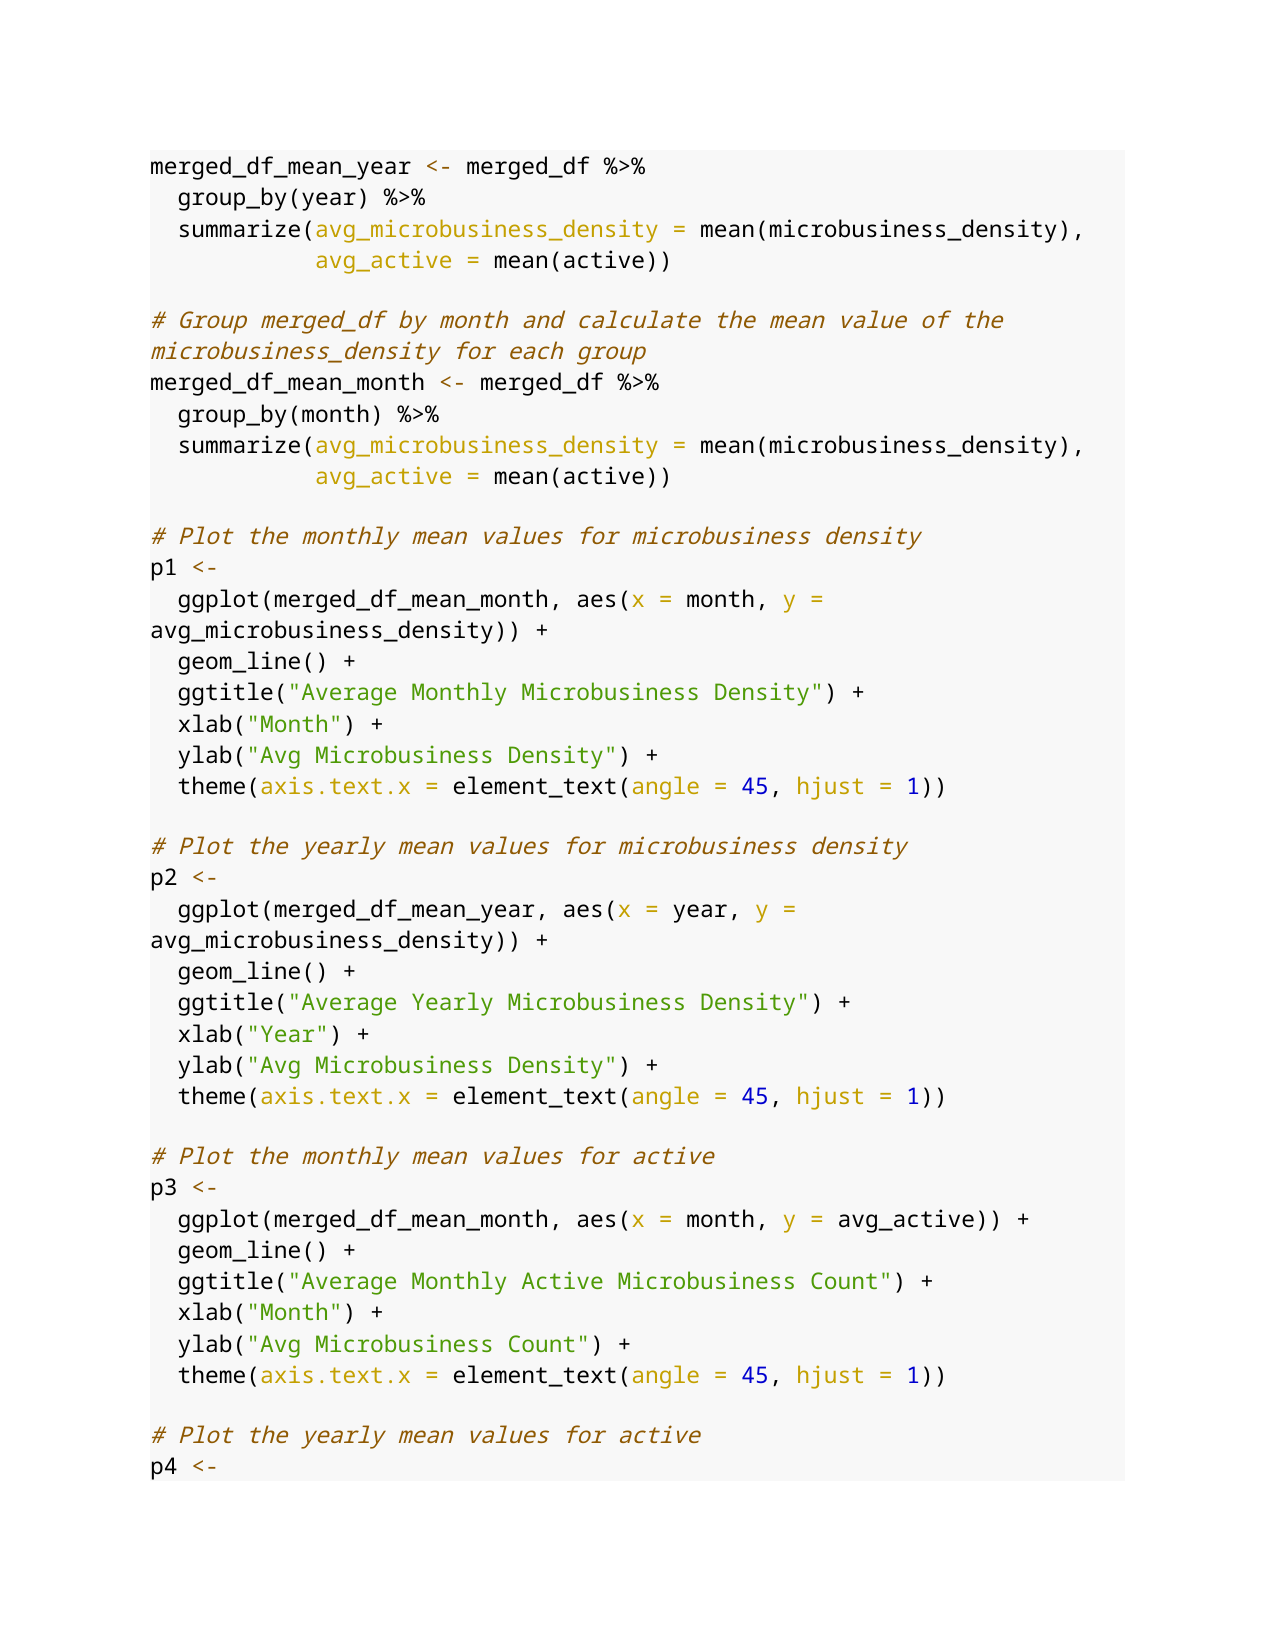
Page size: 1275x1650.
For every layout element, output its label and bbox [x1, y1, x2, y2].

text [150, 150, 1125, 1481]
